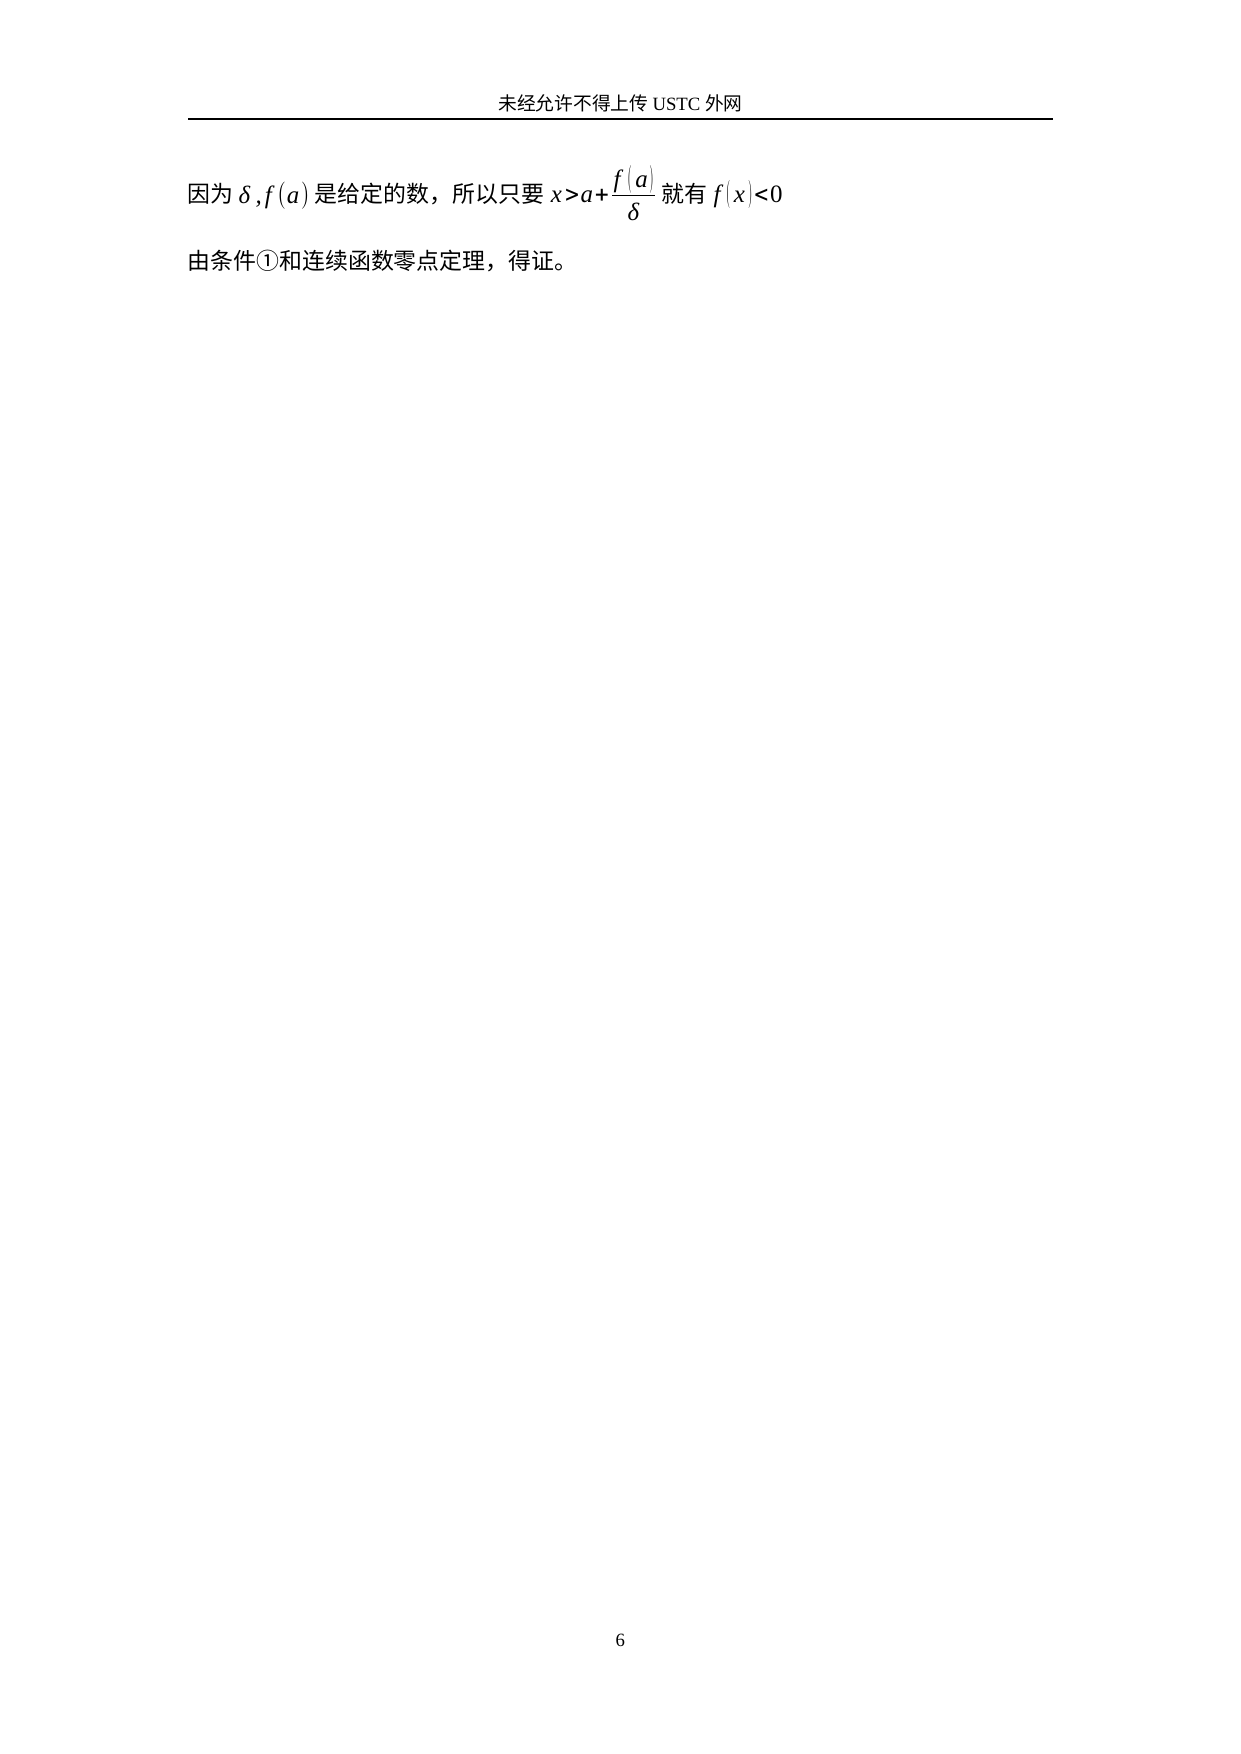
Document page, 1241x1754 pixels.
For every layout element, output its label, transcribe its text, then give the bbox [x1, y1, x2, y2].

text 因为 是给定的数，所以只要 就有 [187, 162, 1053, 227]
text 由条件①和连续函数零点定理，得证。 [187, 227, 1053, 292]
